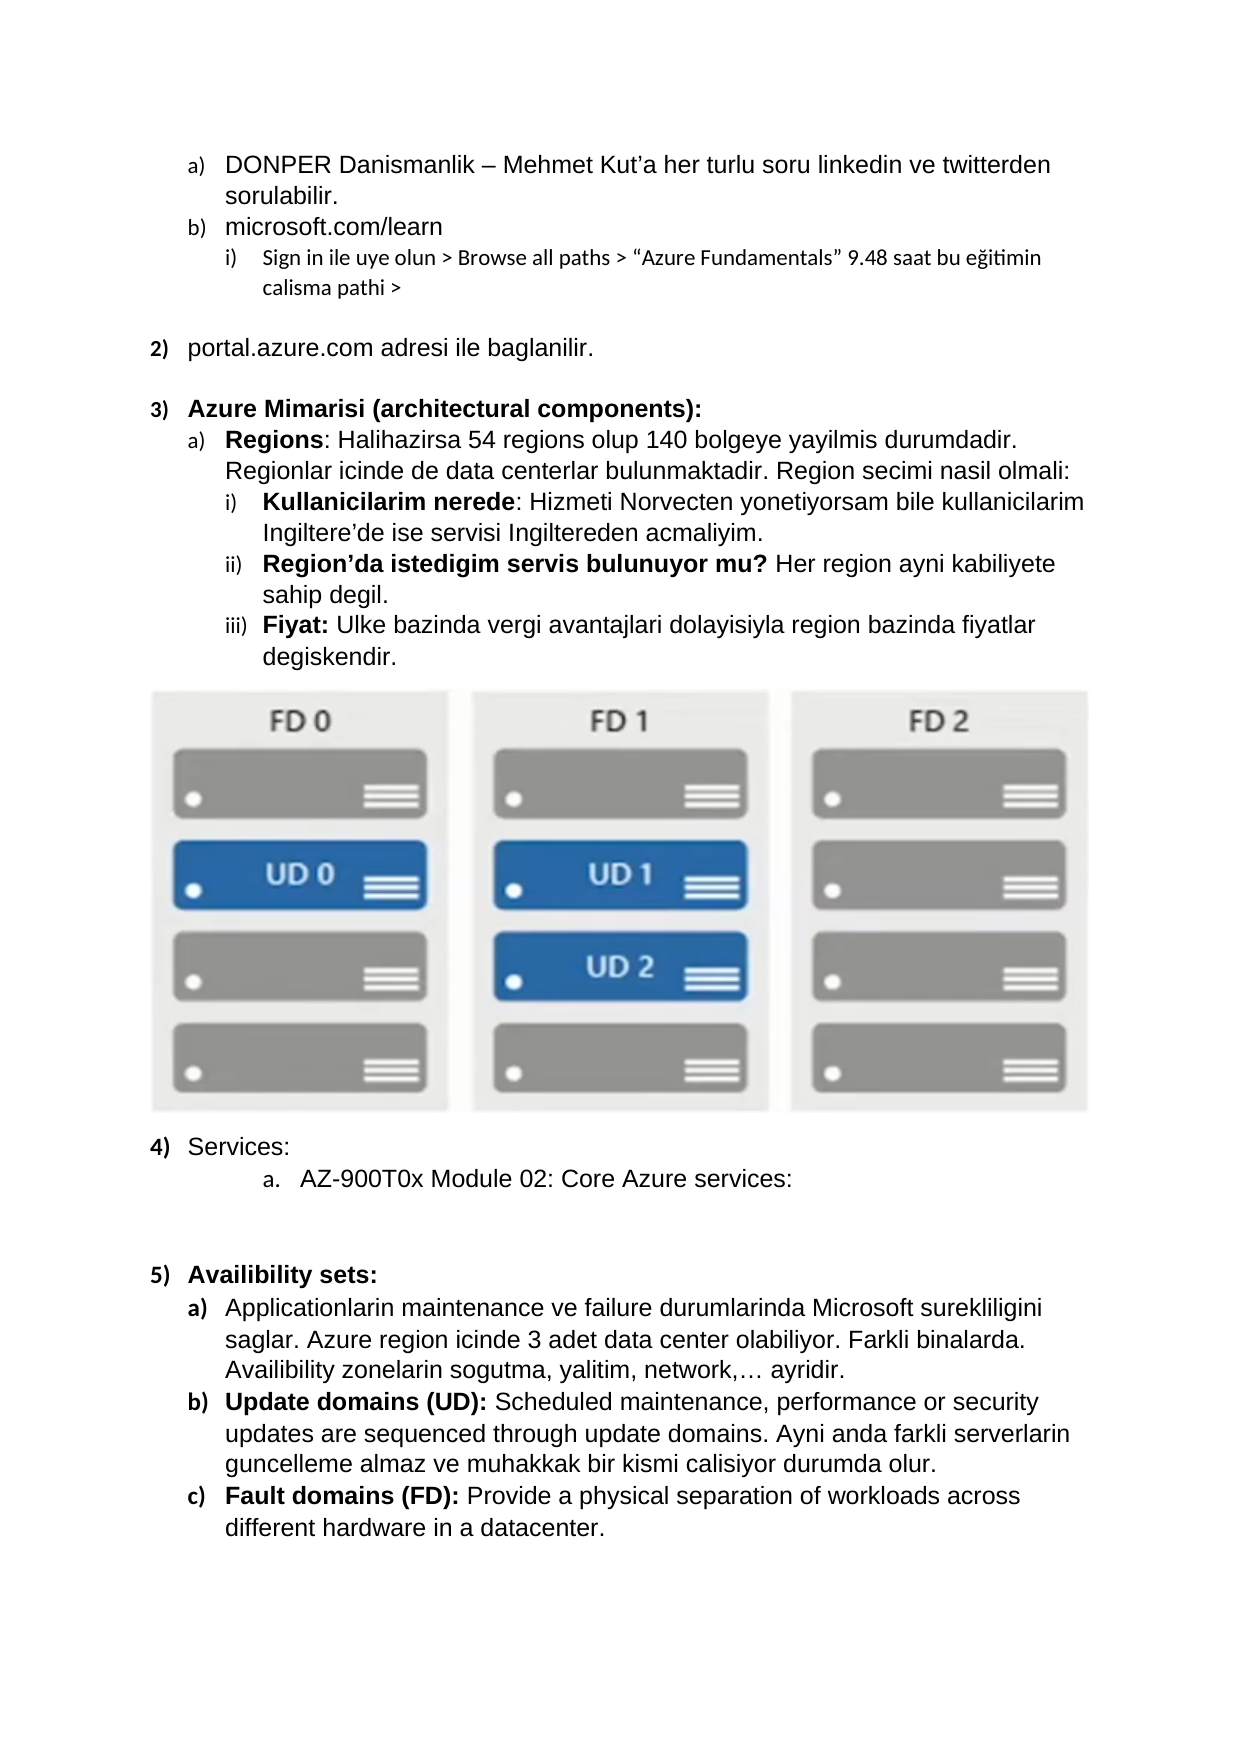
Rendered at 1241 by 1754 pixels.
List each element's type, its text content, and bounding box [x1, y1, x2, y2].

list Update domains (UD): Scheduled maintenance, performance or security updates are sequenced through update domains. Ayni anda farkli serverlarin guncelleme almaz ve muhakkak bir kismi calisiyor durumda olur. [187, 1386, 1090, 1478]
list microsoft.com/learn [187, 212, 1090, 241]
list Sign in ile uye olun > Browse all paths > “Azure Fundamentals” 9.48 saat bu eğitimin calisma pathi > [225, 243, 1090, 301]
list Kullanicilarim nerede: Hizmeti Norvecten yonetiyorsam bile kullanicilarim Ingiltere’de ise servisi Ingiltereden acmaliyim. [225, 487, 1090, 547]
list AZ-900T0x Module 02: Core Azure services: [262, 1164, 1090, 1194]
picture [150, 689, 1089, 1113]
list Region’da istedigim servis bulunuyor mu? Her region ayni kabiliyete sahip degil. [225, 549, 1090, 608]
list Services: [150, 1131, 1090, 1162]
list Applicationlarin maintenance ve failure durumlarinda Microsoft surekliligini saglar. Azure region icinde 3 adet data center olabiliyor. Farkli binalarda. Availibility zonelarin sogutma, yalitim, network,… ayridir. [187, 1292, 1090, 1384]
list Availibility sets: [150, 1259, 1090, 1290]
list Azure Mimarisi (architectural components): [150, 394, 1090, 423]
list Fiyat: Ulke bazinda vergi avantajlari dolayisiyla region bazinda fiyatlar degiskendir. [225, 611, 1090, 670]
list Regions: Halihazirsa 54 regions olup 140 bolgeye yayilmis durumdadir. Regionlar icinde de data centerlar bulunmaktadir. Region secimi nasil olmali: [187, 425, 1090, 485]
list DONPER Danismanlik – Mehmet Kut’a her turlu soru linkedin ve twitterden sorulabilir. [187, 150, 1090, 210]
list portal.azure.com adresi ile baglanilir. [150, 333, 1090, 362]
list Fault domains (FD): Provide a physical separation of workloads across different hardware in a datacenter. [187, 1480, 1090, 1541]
